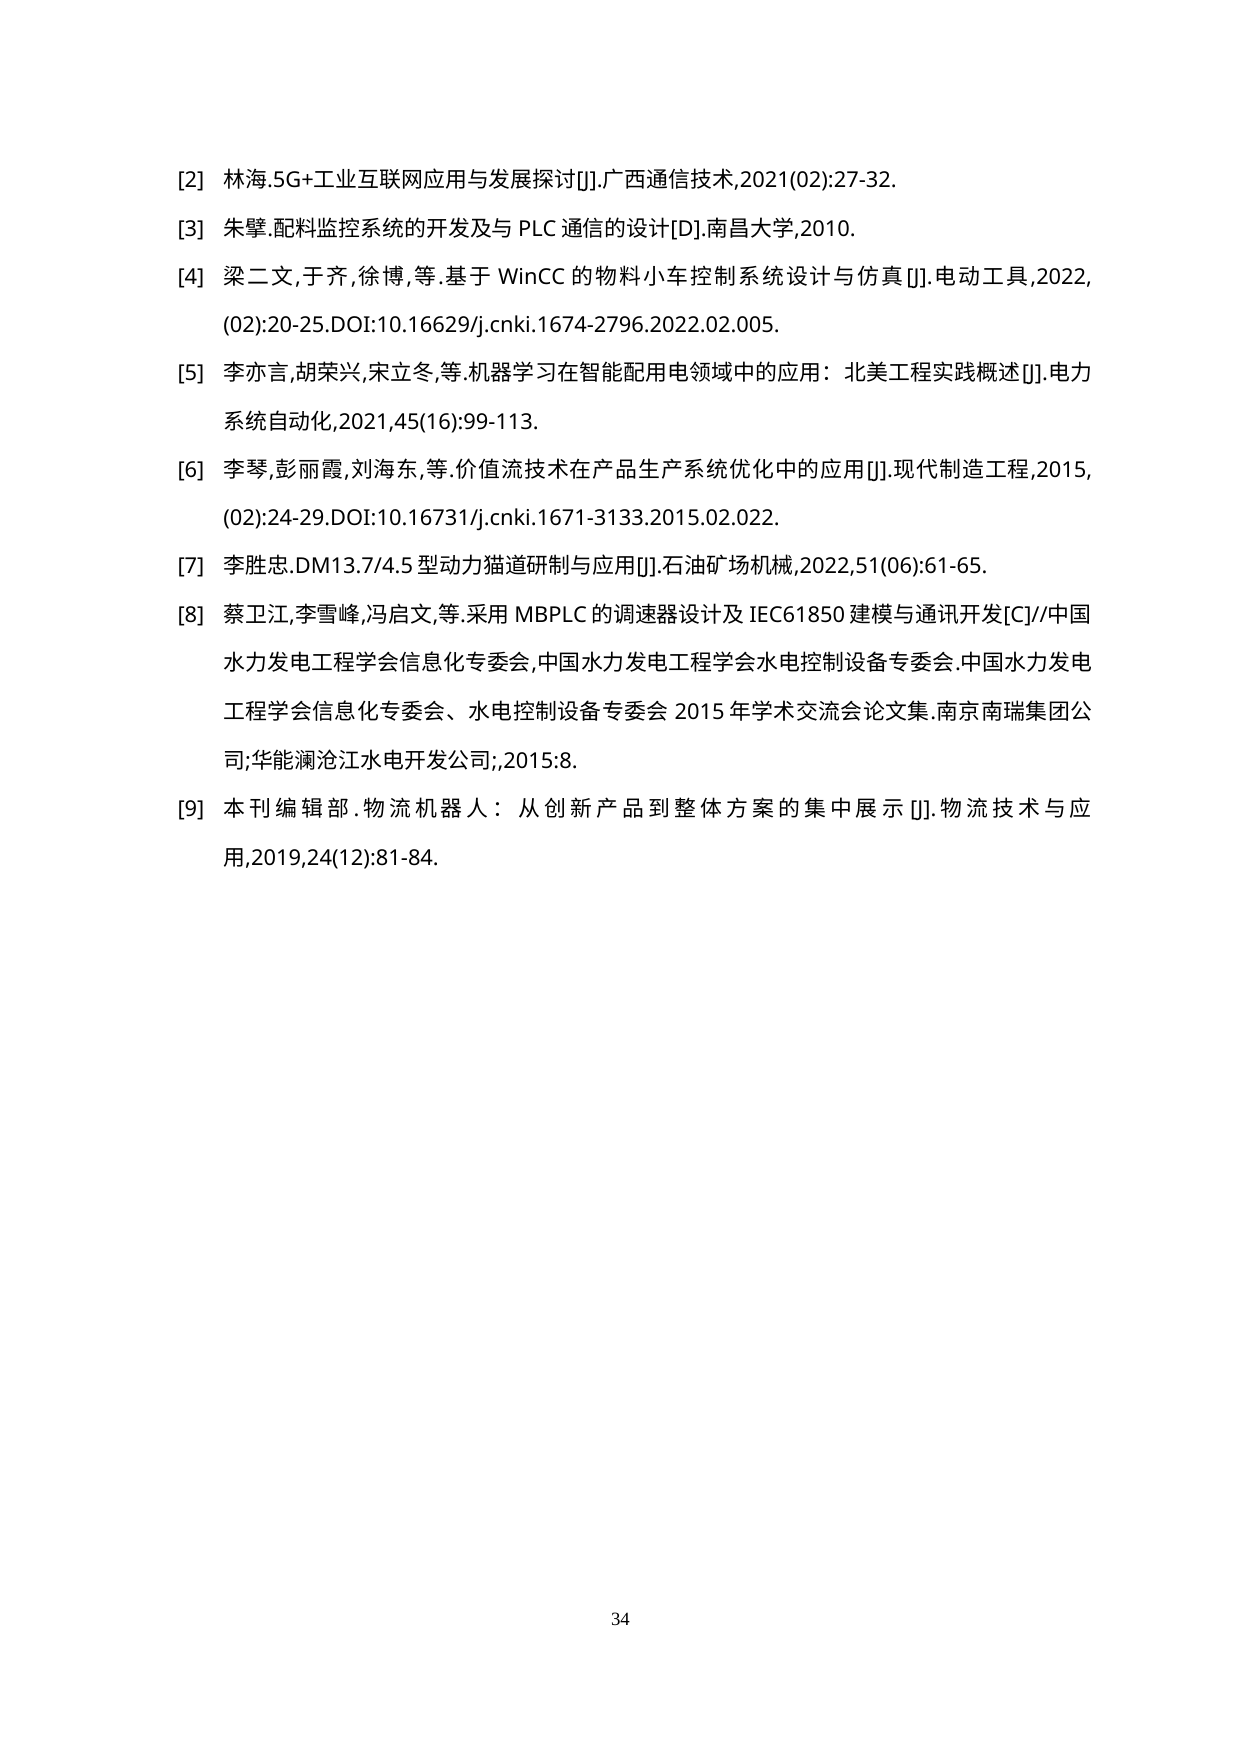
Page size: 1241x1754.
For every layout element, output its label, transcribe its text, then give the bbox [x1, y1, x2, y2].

list 李琴,彭丽霞,刘海东,等.价值流技术在产品生产系统优化中的应用[J].现代制造工程,2015,(02):24-29.DOI:10.16731/j.cnki.1671-3133.2015.02.022. [177, 452, 1092, 533]
list 林海.5G+工业互联网应用与发展探讨[J].广西通信技术,2021(02):27-32. [177, 162, 1092, 194]
list 本刊编辑部.物流机器人：从创新产品到整体方案的集中展示[J].物流技术与应用,2019,24(12):81-84. [177, 791, 1092, 872]
list 梁二文,于齐,徐博,等.基于WinCC的物料小车控制系统设计与仿真[J].电动工具,2022,(02):20-25.DOI:10.16629/j.cnki.1674-2796.2022.02.005. [177, 259, 1092, 340]
list 李胜忠.DM13.7/4.5型动力猫道研制与应用[J].石油矿场机械,2022,51(06):61-65. [177, 548, 1092, 581]
list 李亦言,胡荣兴,宋立冬,等.机器学习在智能配用电领域中的应用：北美工程实践概述[J].电力系统自动化,2021,45(16):99-113. [177, 355, 1092, 436]
list 蔡卫江,李雪峰,冯启文,等.采用MBPLC的调速器设计及IEC61850建模与通讯开发[C]//中国水力发电工程学会信息化专委会,中国水力发电工程学会水电控制设备专委会.中国水力发电工程学会信息化专委会、水电控制设备专委会2015年学术交流会论文集.南京南瑞集团公司;华能澜沧江水电开发公司;,2015:8. [177, 596, 1092, 775]
list 朱擘.配料监控系统的开发及与PLC通信的设计[D].南昌大学,2010. [177, 210, 1092, 243]
